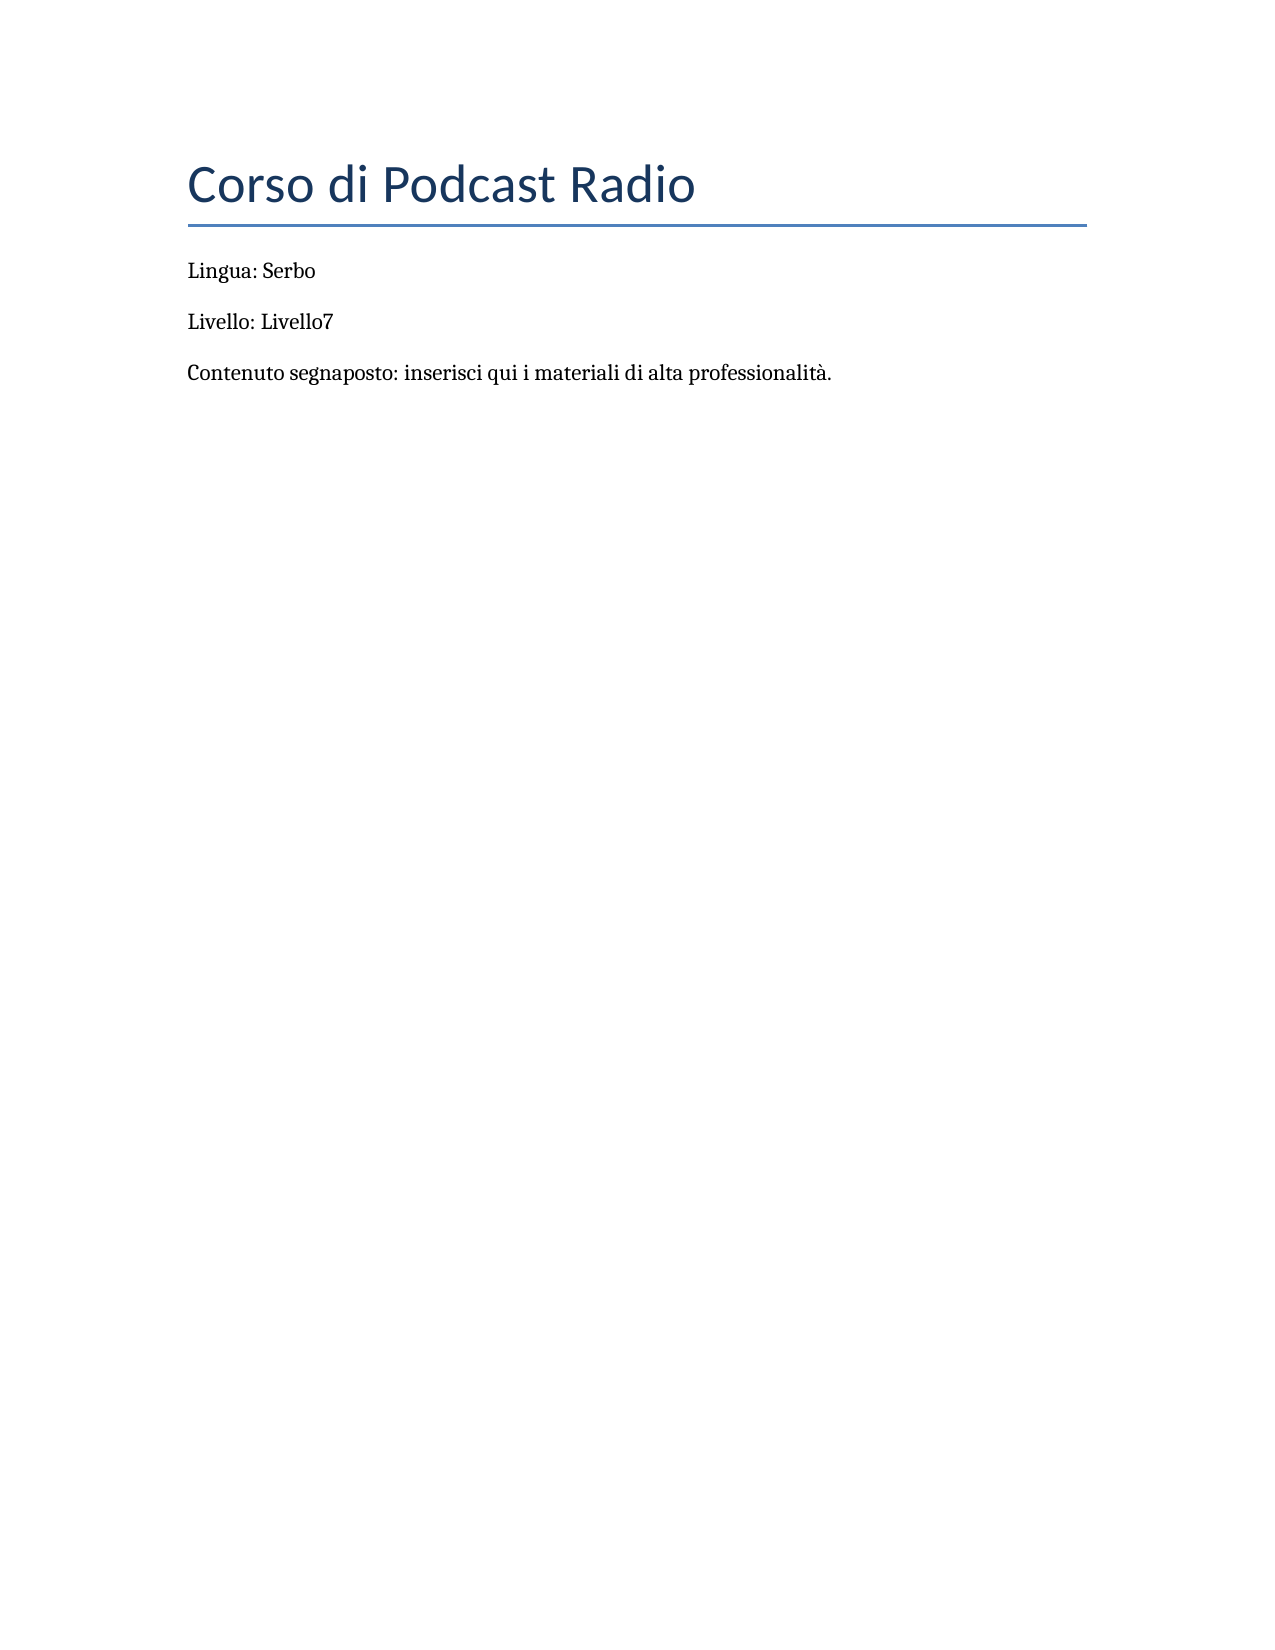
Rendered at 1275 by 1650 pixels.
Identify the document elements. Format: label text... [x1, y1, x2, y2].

text Contenuto segnaposto: inserisci qui i materiali di alta professionalità. [187, 360, 1087, 386]
title Corso di Podcast Radio [187, 150, 1087, 227]
text Lingua: Serbo [187, 258, 1087, 284]
text Livello: Livello7 [187, 309, 1087, 335]
